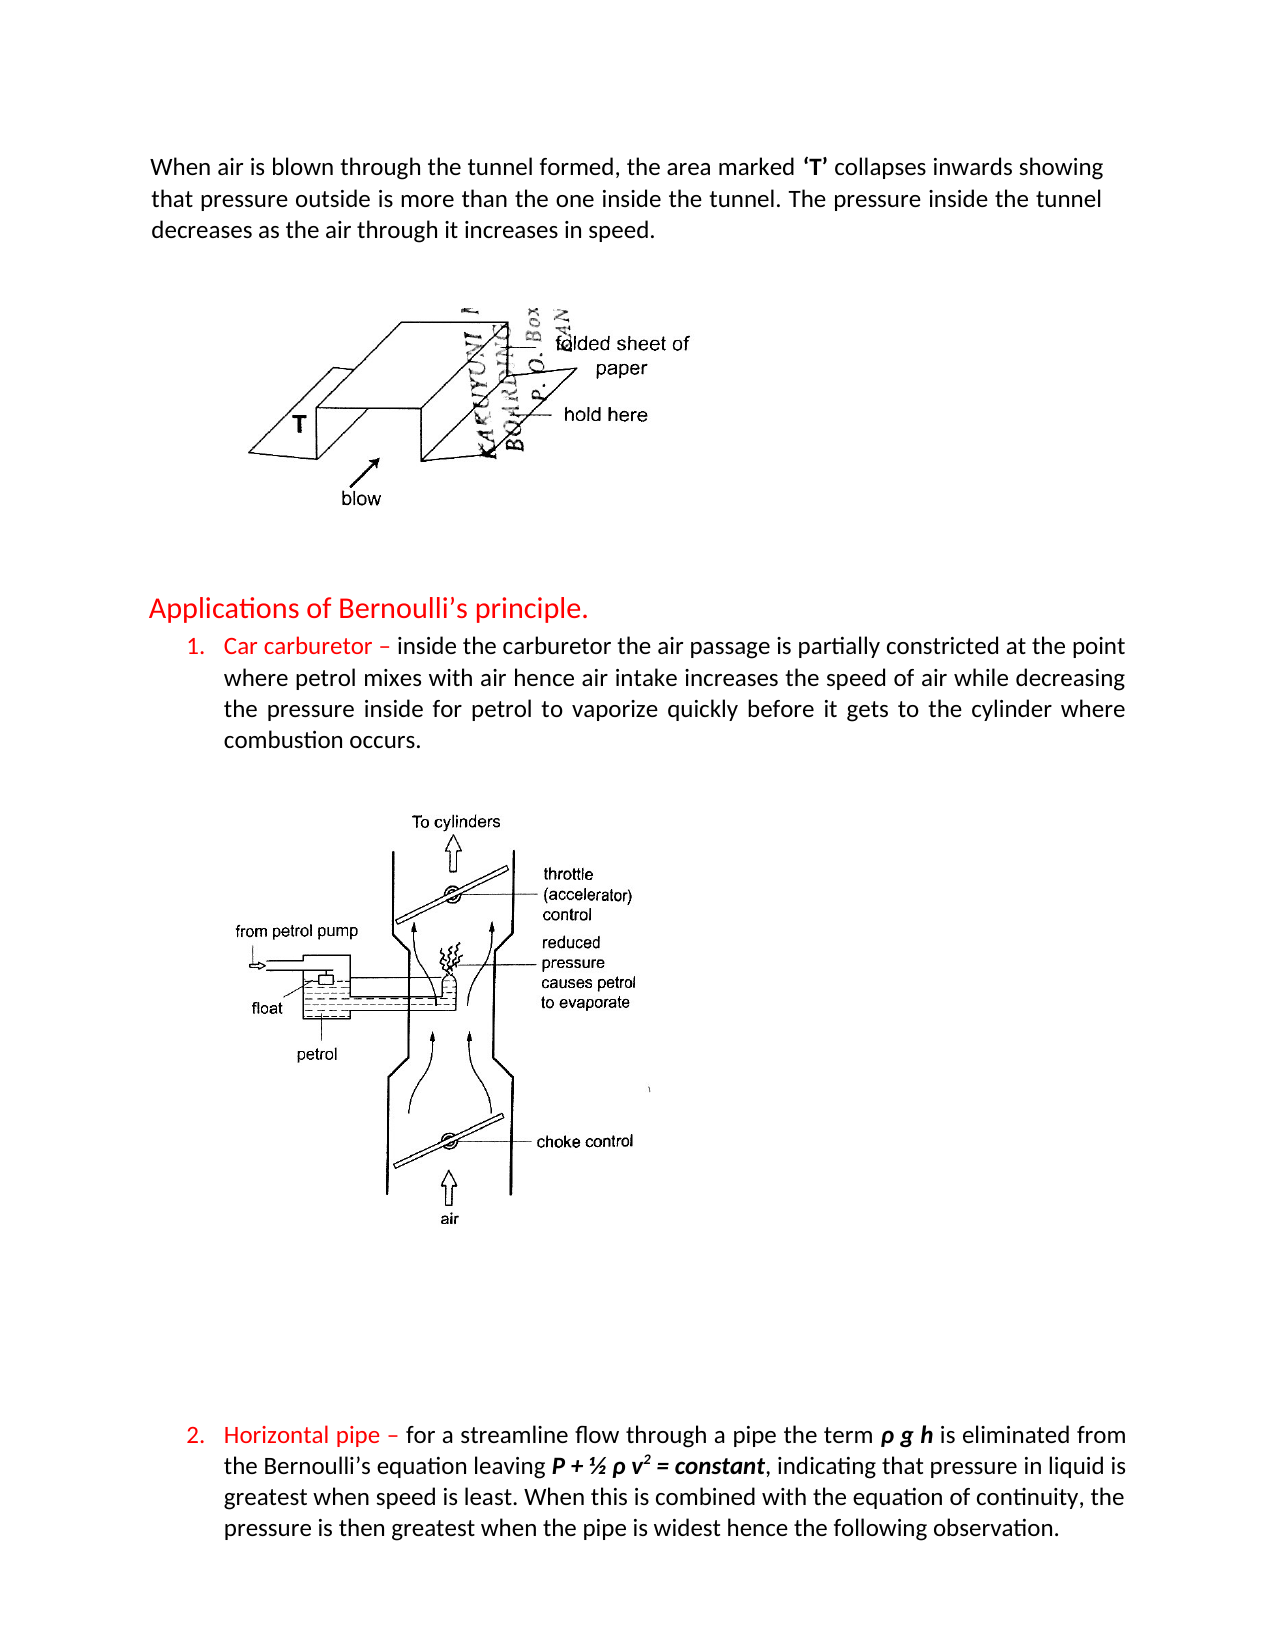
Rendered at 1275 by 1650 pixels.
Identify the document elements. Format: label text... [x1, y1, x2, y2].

list Car carburetor – inside the carburetor the air passage is partially constricted at the point where petrol mixes with air hence air intake increases the speed of air while decreasing the pressure inside for petrol to vaporize quickly before it gets to the cylinder where combustion occurs. [186, 630, 1127, 755]
picture [225, 788, 660, 1228]
list Horizontal pipe – for a streamline flow through a pipe the term ρ g h is eliminated from the Bernoulli’s equation leaving P + ½ ρ v2 = constant, indicating that pressure in liquid is greatest when speed is least. When this is combined with the equation of continuity, the pressure is then greatest when the pipe is widest hence the following observation. [186, 1419, 1127, 1543]
text When air is blown through the tunnel formed, the area marked ‘T’ collapses inwards showing that pressure outside is more than the one inside the tunnel. The pressure inside the tunnel decreases as the air through it increases in speed. [150, 152, 1104, 245]
text Applications of Bernoulli’s principle. [149, 589, 1147, 626]
picture [225, 308, 699, 512]
